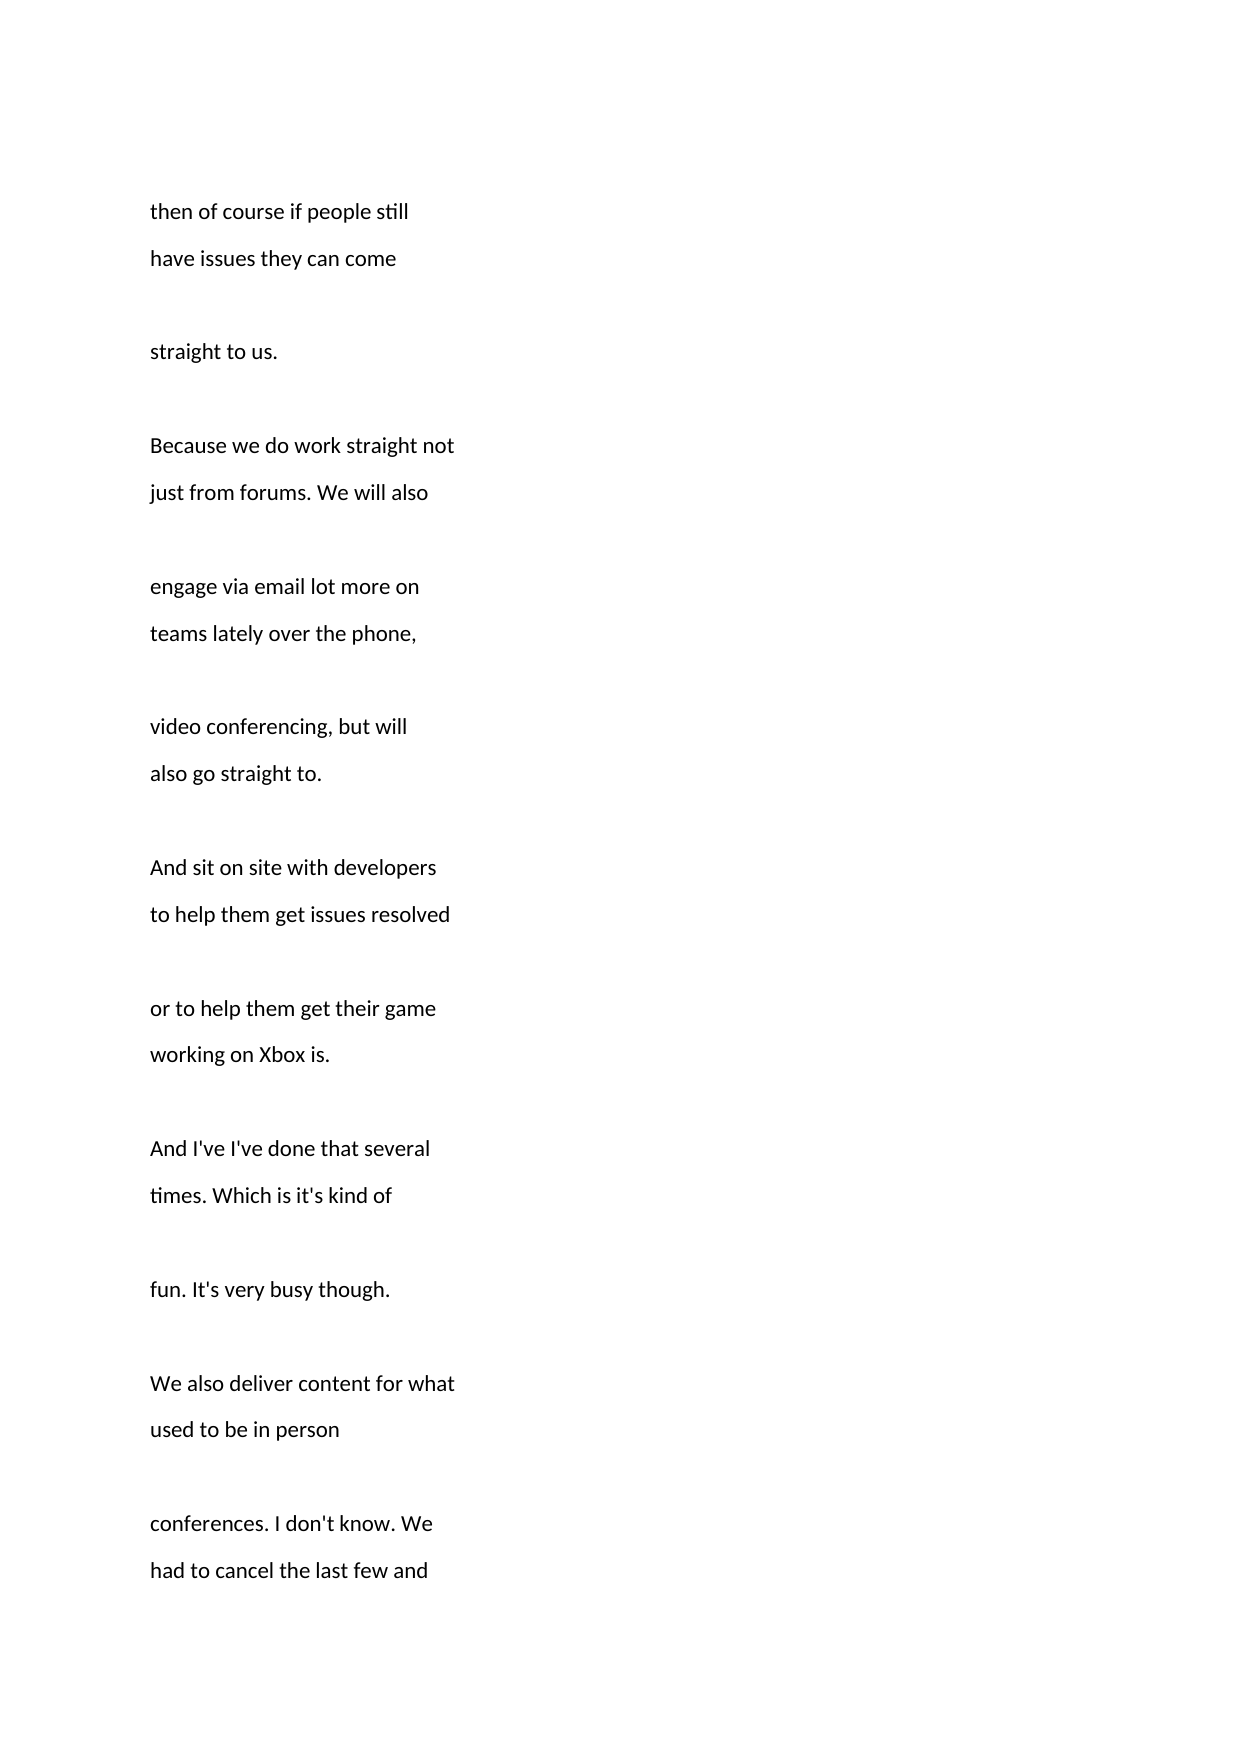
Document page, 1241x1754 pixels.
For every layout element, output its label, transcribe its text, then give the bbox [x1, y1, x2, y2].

text times. Which is it's kind of [150, 1181, 1090, 1209]
text working on Xbox is. [150, 1041, 1090, 1069]
text had to cancel the last few and [150, 1556, 1090, 1584]
text And I've I've done that several [150, 1134, 1090, 1162]
text straight to us. [150, 337, 1090, 366]
text fun. It's very busy though. [150, 1275, 1090, 1303]
text just from forums. We will also [150, 478, 1090, 506]
text Because we do work straight not [150, 431, 1090, 459]
text to help them get issues resolved [150, 900, 1090, 928]
text have issues they can come [150, 244, 1090, 272]
text also go straight to. [150, 759, 1090, 787]
text video conferencing, but will [150, 712, 1090, 741]
text used to be in person [150, 1416, 1090, 1444]
text or to help them get their game [150, 994, 1090, 1022]
text then of course if people still [150, 197, 1090, 225]
text teams lately over the phone, [150, 619, 1090, 647]
text engage via email lot more on [150, 572, 1090, 600]
text conferences. I don't know. We [150, 1509, 1090, 1537]
text And sit on site with developers [150, 853, 1090, 881]
text We also deliver content for what [150, 1369, 1090, 1397]
